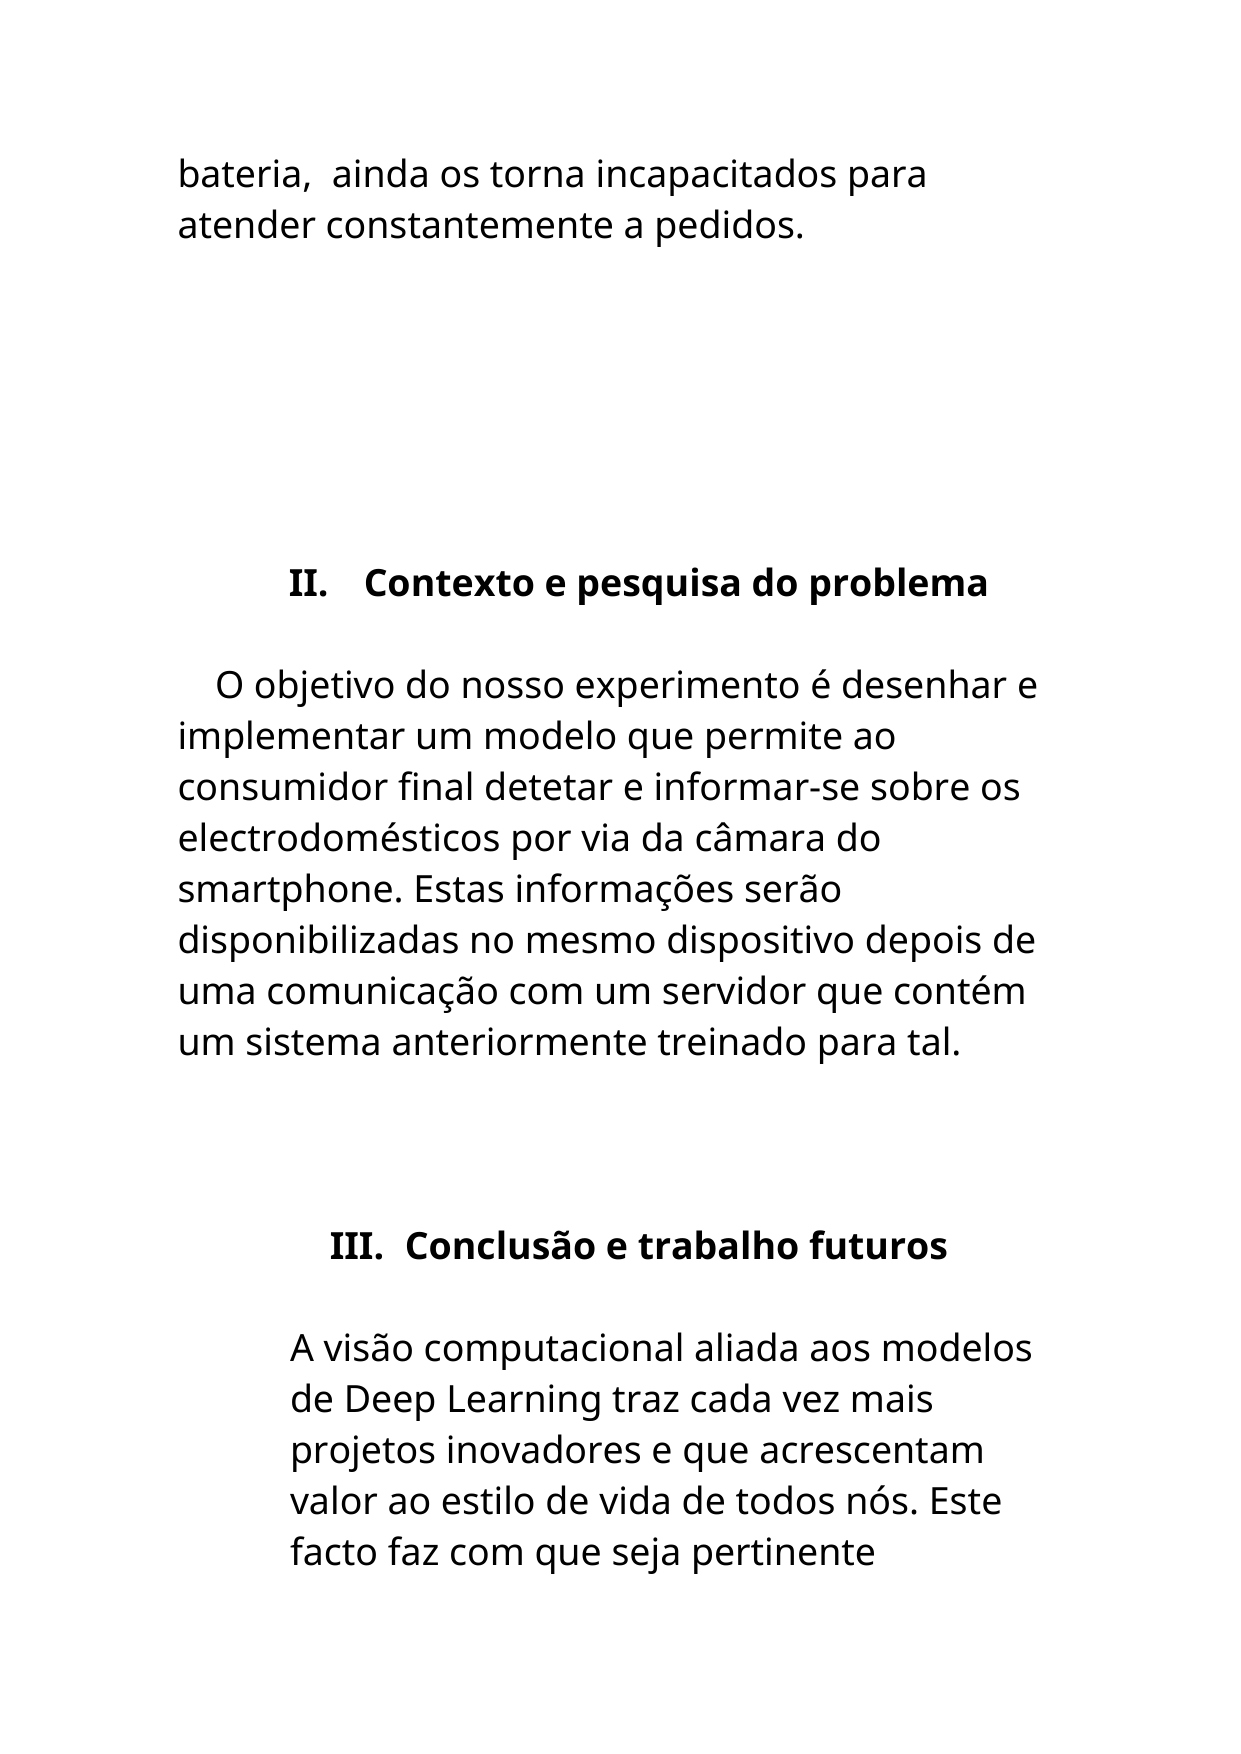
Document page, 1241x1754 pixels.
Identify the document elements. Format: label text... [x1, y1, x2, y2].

text O objetivo do nosso experimento é desenhar e implementar um modelo que permite ao consumidor final detetar e informar-se sobre os electrodomésticos por via da câmara do smartphone. Estas informações serão disponibilizadas no mesmo dispositivo depois de uma comunicação com um servidor que contém um sistema anteriormente treinado para tal. [177, 658, 1063, 1066]
list Conclusão e trabalho futuros [215, 1219, 1063, 1271]
list Contexto e pesquisa do problema [215, 556, 1063, 607]
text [177, 148, 1063, 250]
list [290, 1322, 1063, 1577]
